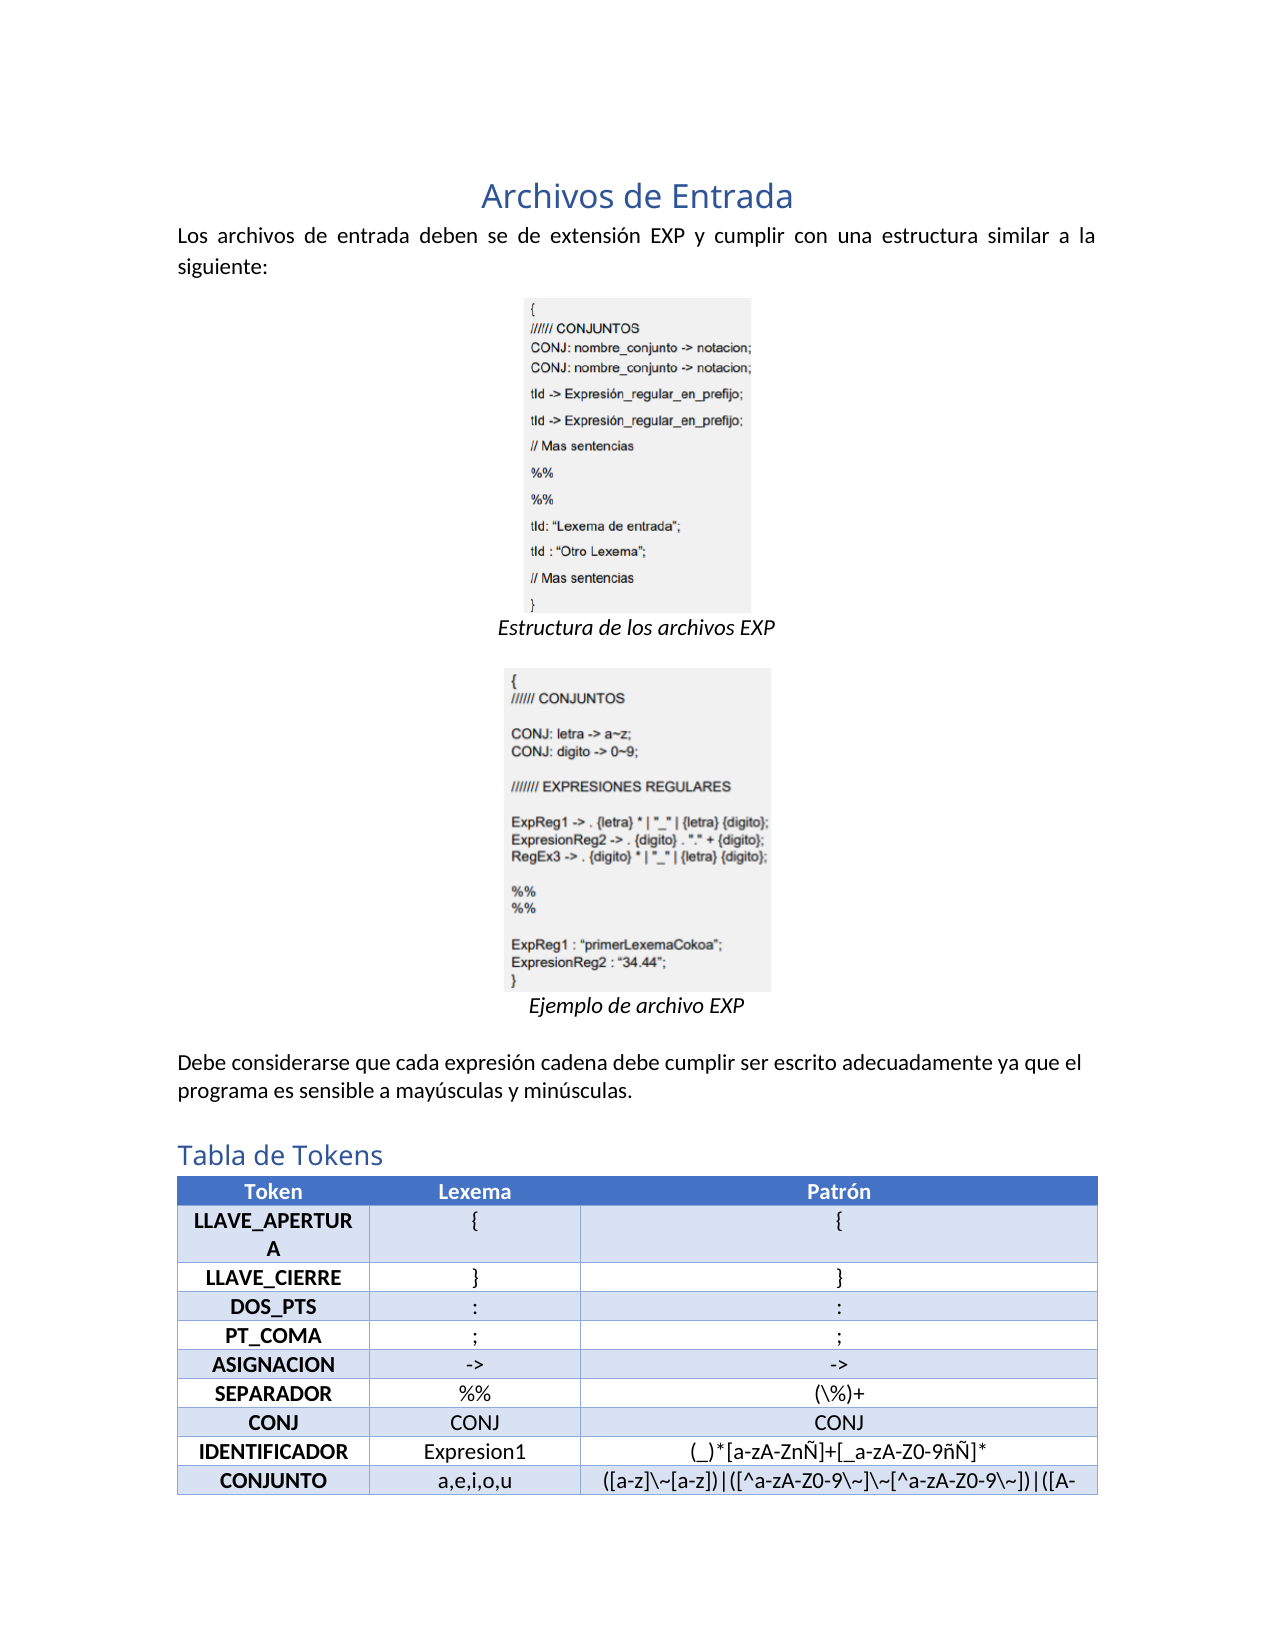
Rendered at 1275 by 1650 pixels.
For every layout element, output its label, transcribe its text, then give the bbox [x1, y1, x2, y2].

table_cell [581, 1466, 1097, 1494]
table_cell : [581, 1292, 1097, 1320]
text Debe considerarse que cada expresión cadena debe cumplir ser escrito adecuadamente ya que el programa es sensible a mayúsculas y minúsculas. [177, 1048, 1098, 1104]
table_cell PT_COMA [178, 1321, 369, 1349]
table_cell -> [370, 1350, 580, 1378]
text Estructura de los archivos EXP [177, 613, 1098, 641]
table_header Patrón [581, 1177, 1097, 1205]
text Ejemplo de archivo EXP [177, 992, 1098, 1020]
table_header Lexema [370, 1177, 580, 1205]
table_cell ; [581, 1321, 1097, 1349]
table_cell %% [370, 1379, 580, 1407]
table_cell { [370, 1206, 580, 1262]
table_cell DOS_PTS [178, 1292, 369, 1320]
subtitle Tabla de Tokens [177, 1136, 1098, 1173]
text Los archivos de entrada deben se de extensión EXP y cumplir con una estructura similar a la siguiente: [177, 222, 1098, 280]
table_header Token [178, 1177, 369, 1205]
table_cell SEPARADOR [178, 1379, 369, 1407]
table_cell -> [581, 1350, 1097, 1378]
table_cell CONJ [370, 1408, 580, 1436]
picture [503, 668, 772, 992]
table_cell LLAVE_APERTURA [178, 1206, 369, 1262]
table_cell CONJ [581, 1408, 1097, 1436]
table_cell CONJUNTO [178, 1466, 369, 1494]
table_cell { [581, 1206, 1097, 1262]
table_cell CONJ [178, 1408, 369, 1436]
table_cell a,e,i,o,u [370, 1466, 580, 1494]
table_cell } [581, 1263, 1097, 1291]
table_cell (_)*[a-zA-ZnÑ]+[_a-zA-Z0-9ñÑ]* [581, 1437, 1097, 1465]
subtitle Archivos de Entrada [177, 173, 1098, 218]
table_cell ASIGNACION [178, 1350, 369, 1378]
table_cell IDENTIFICADOR [178, 1437, 369, 1465]
table_cell (\%)+ [581, 1379, 1097, 1407]
table_cell : [370, 1292, 580, 1320]
table_cell Expresion1 [370, 1437, 580, 1465]
picture [523, 298, 752, 613]
table_cell LLAVE_CIERRE [178, 1263, 369, 1291]
table_cell ; [370, 1321, 580, 1349]
table_cell } [370, 1263, 580, 1291]
